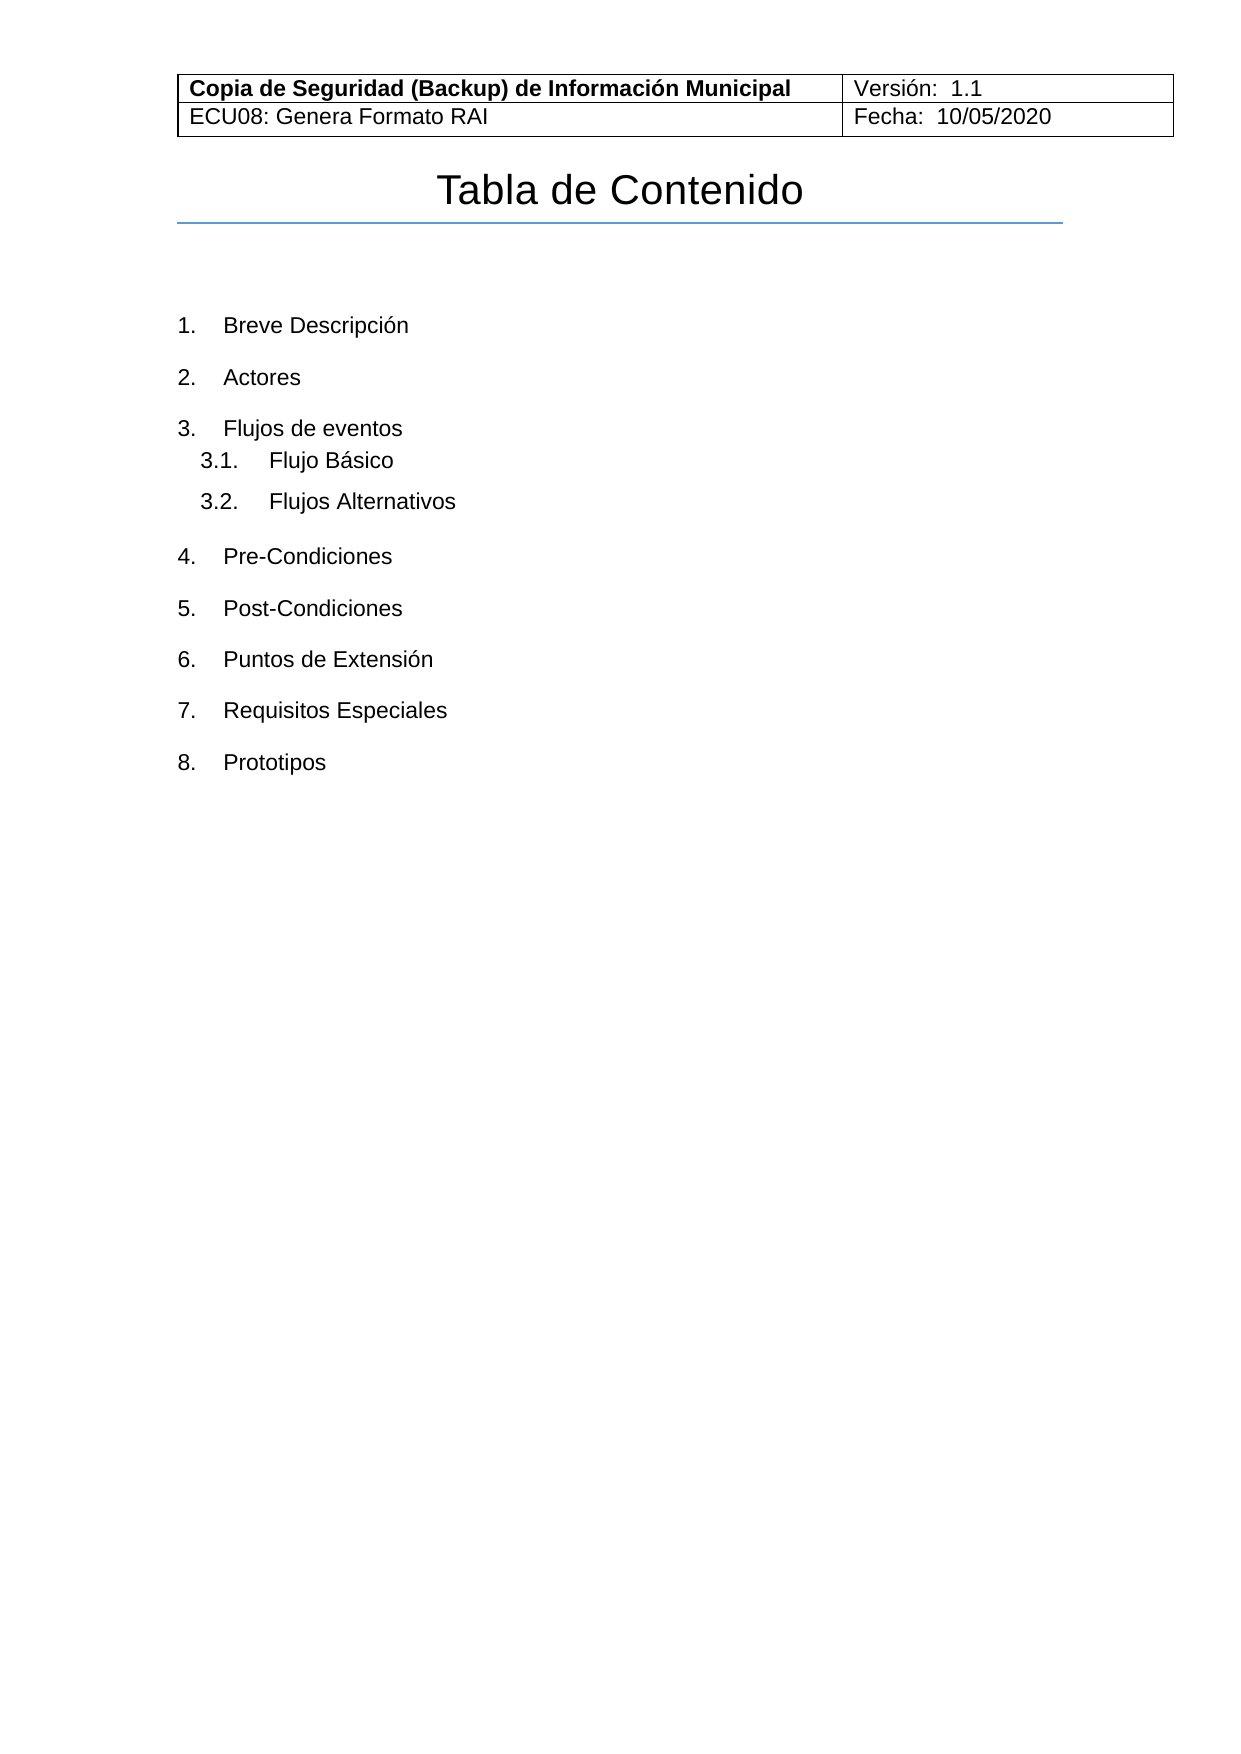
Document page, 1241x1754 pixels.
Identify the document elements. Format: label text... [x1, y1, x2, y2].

title Tabla de Contenido [177, 165, 1063, 222]
